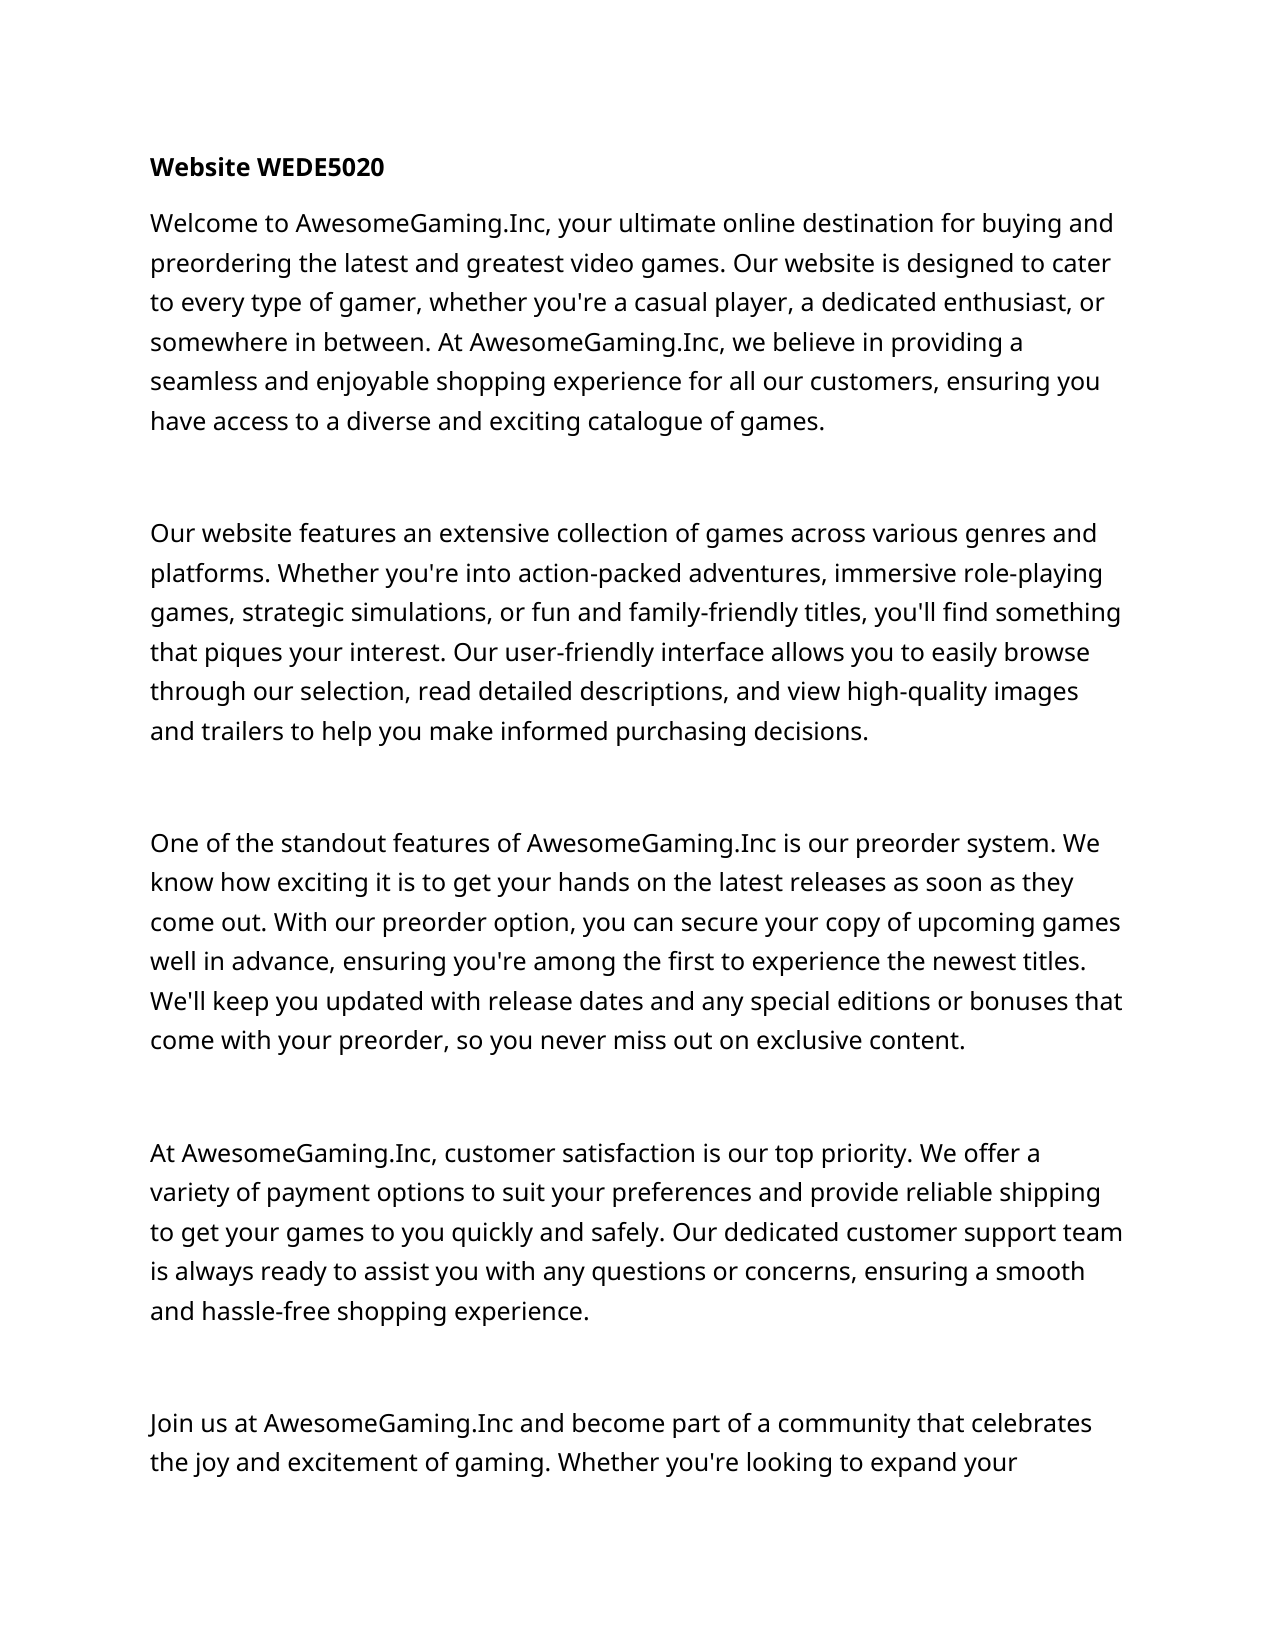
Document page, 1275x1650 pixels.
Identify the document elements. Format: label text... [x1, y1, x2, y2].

text Welcome to AwesomeGaming.Inc, your ultimate online destination for buying and preordering the latest and greatest video games. Our website is designed to cater to every type of gamer, whether you're a casual player, a dedicated enthusiast, or somewhere in between. At AwesomeGaming.Inc, we believe in providing a seamless and enjoyable shopping experience for all our customers, ensuring you have access to a diverse and exciting catalogue of games. [150, 206, 1125, 438]
text At AwesomeGaming.Inc, customer satisfaction is our top priority. We offer a variety of payment options to suit your preferences and provide reliable shipping to get your games to you quickly and safely. Our dedicated customer support team is always ready to assist you with any questions or concerns, ensuring a smooth and hassle-free shopping experience. [150, 1135, 1125, 1327]
text One of the standout features of AwesomeGaming.Inc is our preorder system. We know how exciting it is to get your hands on the latest releases as soon as they come out. With our preorder option, you can secure your copy of upcoming games well in advance, ensuring you're among the first to experience the newest titles. We'll keep you updated with release dates and any special editions or bonuses that come with your preorder, so you never miss out on exclusive content. [150, 826, 1125, 1057]
text Our website features an extensive collection of games across various genres and platforms. Whether you're into action-packed adventures, immersive role-playing games, strategic simulations, or fun and family-friendly titles, you'll find something that piques your interest. Our user-friendly interface allows you to easily browse through our selection, read detailed descriptions, and view high-quality images and trailers to help you make informed purchasing decisions. [150, 516, 1125, 747]
text Website WEDE5020 [150, 150, 1125, 184]
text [150, 1405, 1125, 1479]
